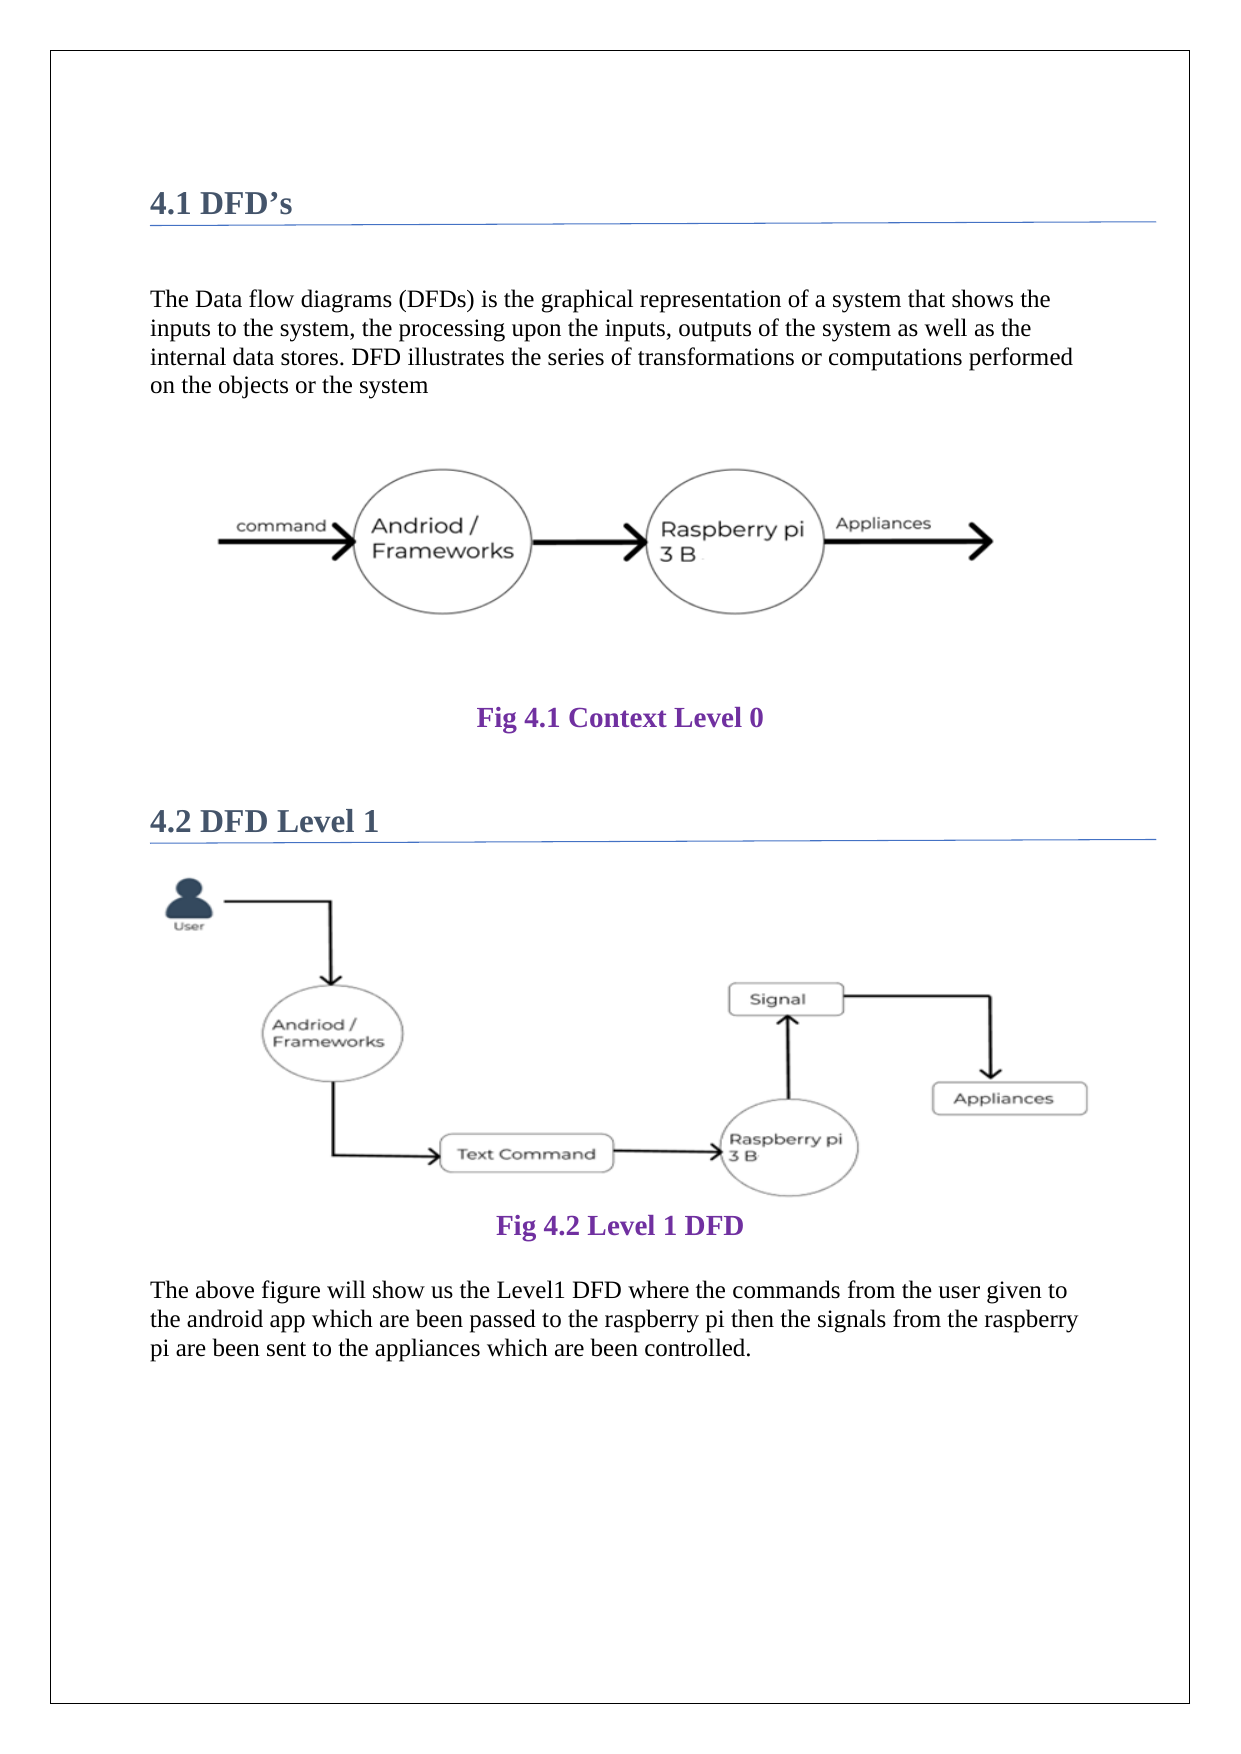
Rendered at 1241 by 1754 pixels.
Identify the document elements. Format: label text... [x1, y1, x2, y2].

text The Data flow diagrams (DFDs) is the graphical representation of a system that shows the inputs to the system, the processing upon the inputs, outputs of the system as well as the internal data stores. DFD illustrates the series of transformations or computations performed on the objects or the system [150, 284, 1090, 399]
text 4.2 DFD Level 1 [150, 801, 1090, 839]
text Fig 4.1 Context Level 0 [150, 701, 1090, 734]
text Fig 4.2 Level 1 DFD [150, 1209, 1090, 1242]
picture [150, 399, 1046, 672]
text The above figure will show us the Level1 DFD where the commands from the user given to the android app which are been passed to the raspberry pi then the signals from the raspberry pi are been sent to the appliances which are been controlled. [150, 1275, 1090, 1362]
picture [150, 868, 1108, 1209]
text 4.1 DFD’s [150, 183, 1090, 222]
